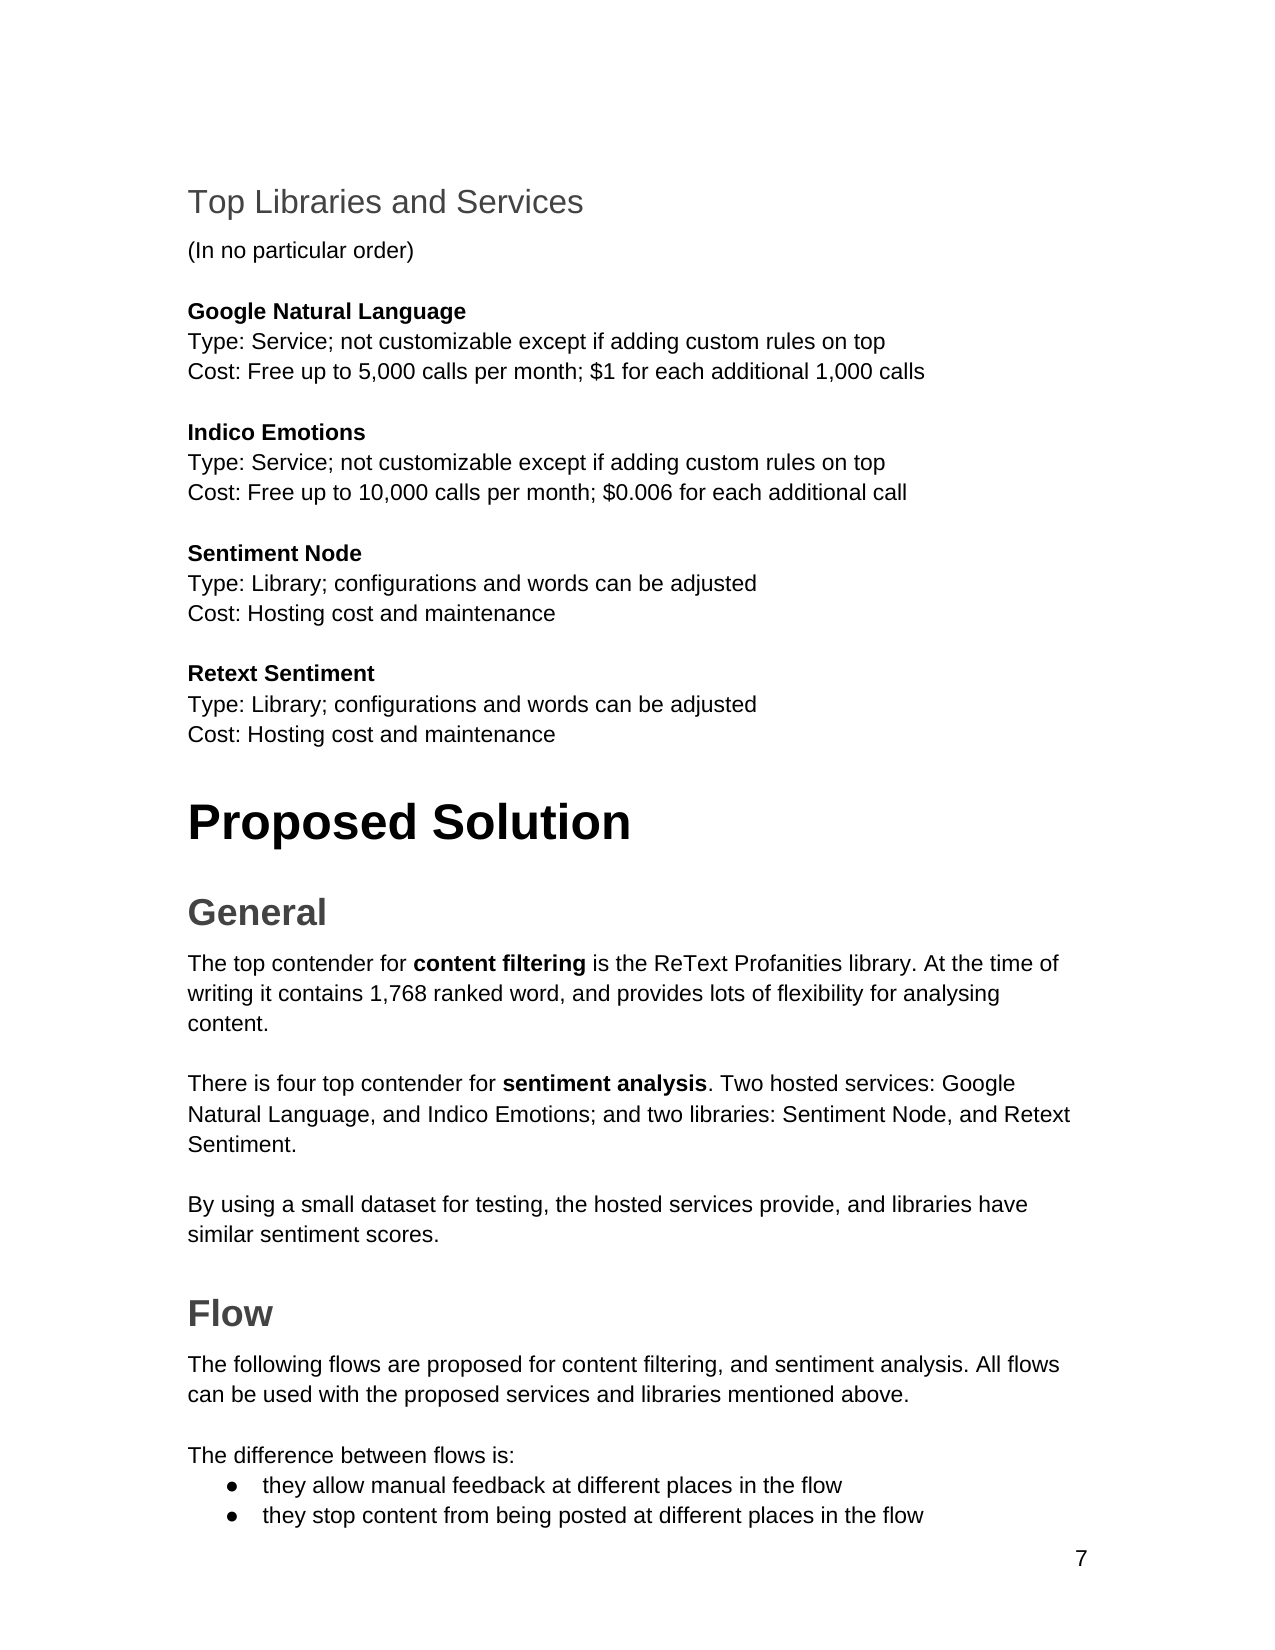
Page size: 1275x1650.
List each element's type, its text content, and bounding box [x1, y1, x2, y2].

text By using a small dataset for testing, the hosted services provide, and libraries have similar sentiment scores. [187, 1191, 1087, 1248]
text Cost: Free up to 10,000 calls per month; $0.006 for each additional call [187, 479, 1087, 505]
text Retext Sentiment [187, 660, 1087, 687]
text There is four top contender for sentiment analysis. Two hosted services: Google Natural Language, and Indico Emotions; and two libraries: Sentiment Node, and Retext Sentiment. [187, 1070, 1087, 1157]
text The difference between flows is: [187, 1442, 1087, 1468]
text Cost: Free up to 5,000 calls per month; $1 for each additional 1,000 calls [187, 358, 1087, 384]
subtitle Flow [187, 1291, 1087, 1334]
list they stop content from being posted at different places in the flow [225, 1502, 1087, 1528]
text Cost: Hosting cost and maintenance [187, 600, 1087, 626]
list they allow manual feedback at different places in the flow [225, 1472, 1087, 1498]
text Type: Library; configurations and words can be adjusted [187, 570, 1087, 596]
text Google Natural Language [187, 298, 1087, 324]
text Type: Library; configurations and words can be adjusted [187, 691, 1087, 717]
text The top contender for content filtering is the ReText Profanities library. At the time of writing it contains 1,768 ranked word, and provides lots of flexibility for analysing content. [187, 949, 1087, 1036]
text Sentiment Node [187, 539, 1087, 566]
subtitle Proposed Solution [187, 793, 1087, 850]
subtitle Top Libraries and Services [187, 182, 1087, 221]
text Indico Emotions [187, 419, 1087, 445]
text Type: Service; not customizable except if adding custom rules on top [187, 449, 1087, 475]
text Type: Service; not customizable except if adding custom rules on top [187, 328, 1087, 354]
text (In no particular order) [187, 237, 1087, 264]
text Cost: Hosting cost and maintenance [187, 721, 1087, 747]
text The following flows are proposed for content filtering, and sentiment analysis. All flows can be used with the proposed services and libraries mentioned above. [187, 1351, 1087, 1407]
subtitle General [187, 890, 1087, 933]
